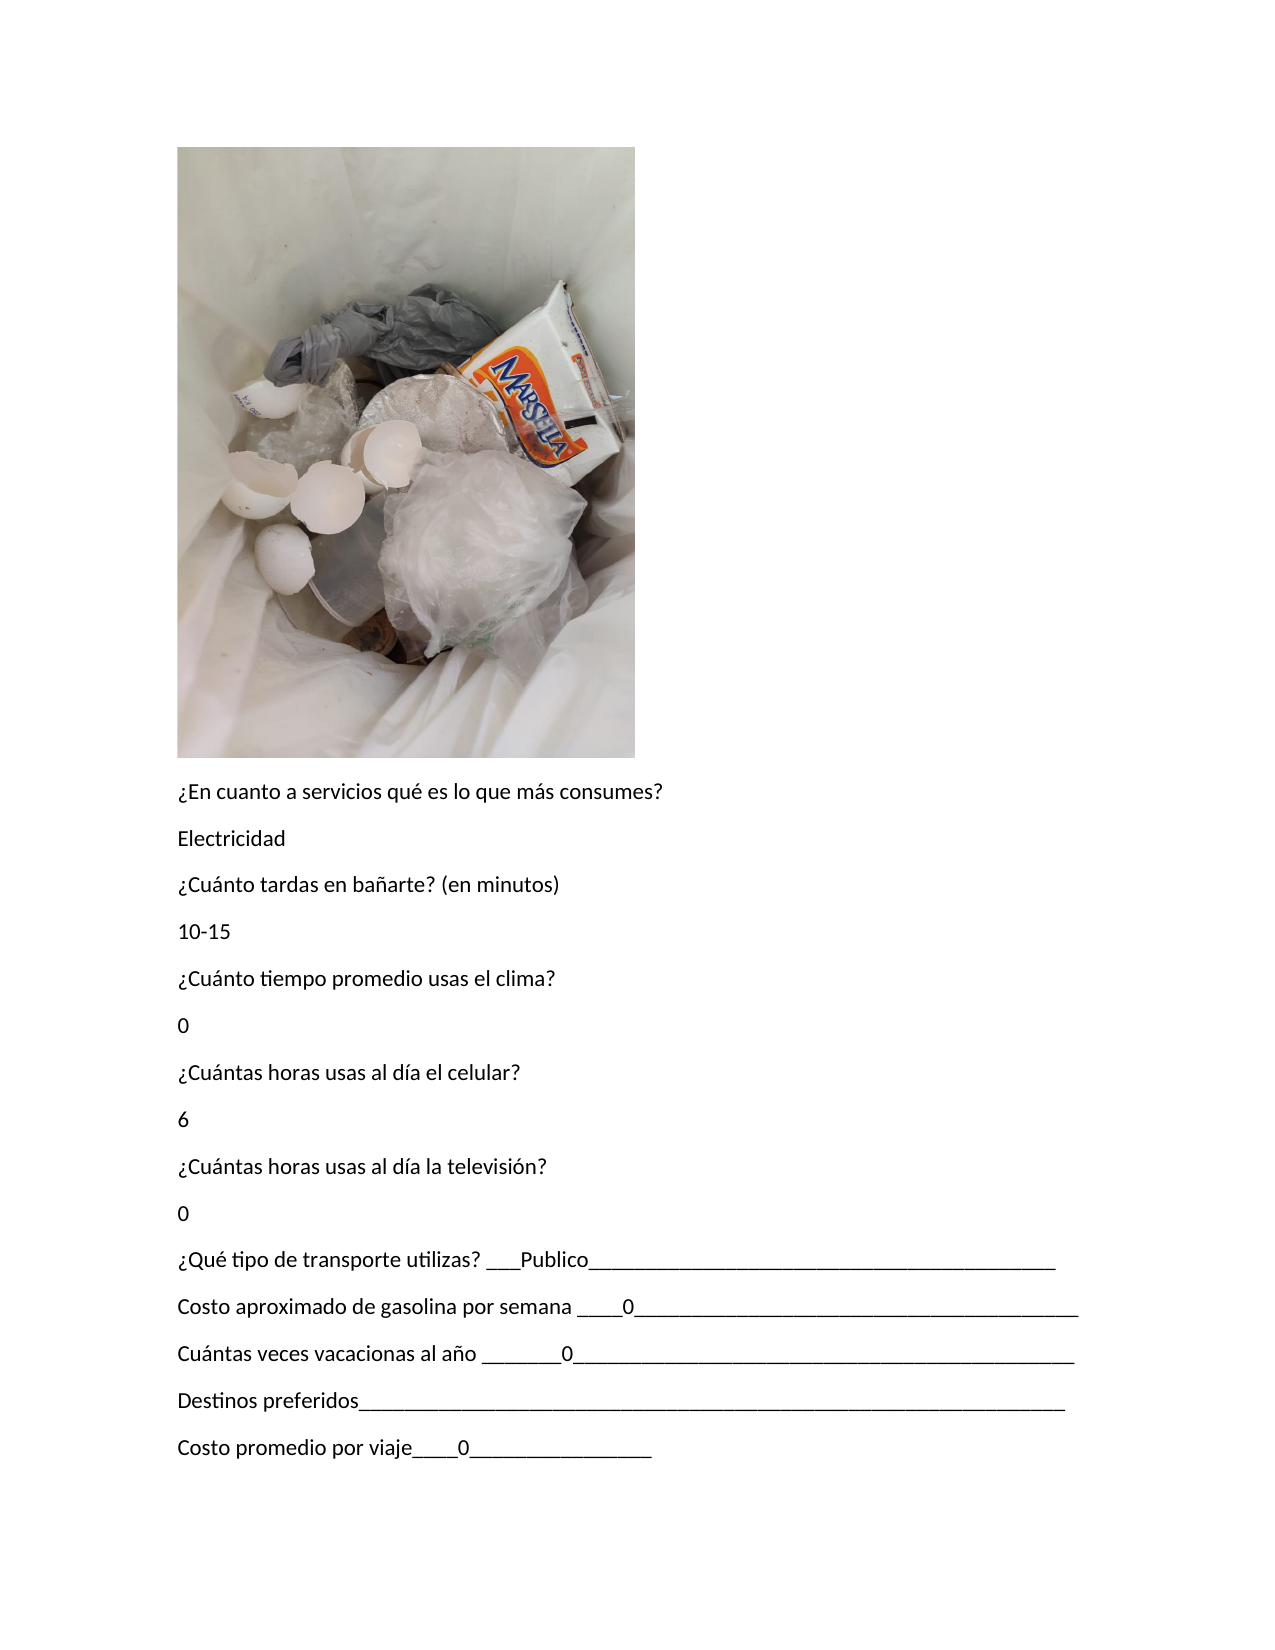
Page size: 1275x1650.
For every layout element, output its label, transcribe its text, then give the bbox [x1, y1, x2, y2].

text 0 [177, 1011, 1098, 1039]
text ¿Cuánto tiempo promedio usas el clima? [177, 964, 1098, 992]
text Costo promedio por viaje____0________________ [177, 1433, 1098, 1461]
text 6 [177, 1105, 1098, 1133]
text 0 [177, 1199, 1098, 1227]
text ¿Cuántas horas usas al día el celular? [177, 1058, 1098, 1086]
text ¿Qué tipo de transporte utilizas? ___Publico_________________________________________ [177, 1246, 1098, 1274]
text Destinos preferidos______________________________________________________________ [177, 1386, 1098, 1414]
text 10-15 [177, 917, 1098, 946]
text Costo aproximado de gasolina por semana ____0_______________________________________ [177, 1292, 1098, 1321]
picture [177, 147, 635, 758]
text Cuántas veces vacacionas al año _______0____________________________________________ [177, 1339, 1098, 1367]
text ¿Cuántas horas usas al día la televisión? [177, 1152, 1098, 1180]
text Electricidad [177, 824, 1098, 852]
text ¿Cuánto tardas en bañarte? (en minutos) [177, 871, 1098, 899]
text ¿En cuanto a servicios qué es lo que más consumes? [177, 777, 1098, 805]
